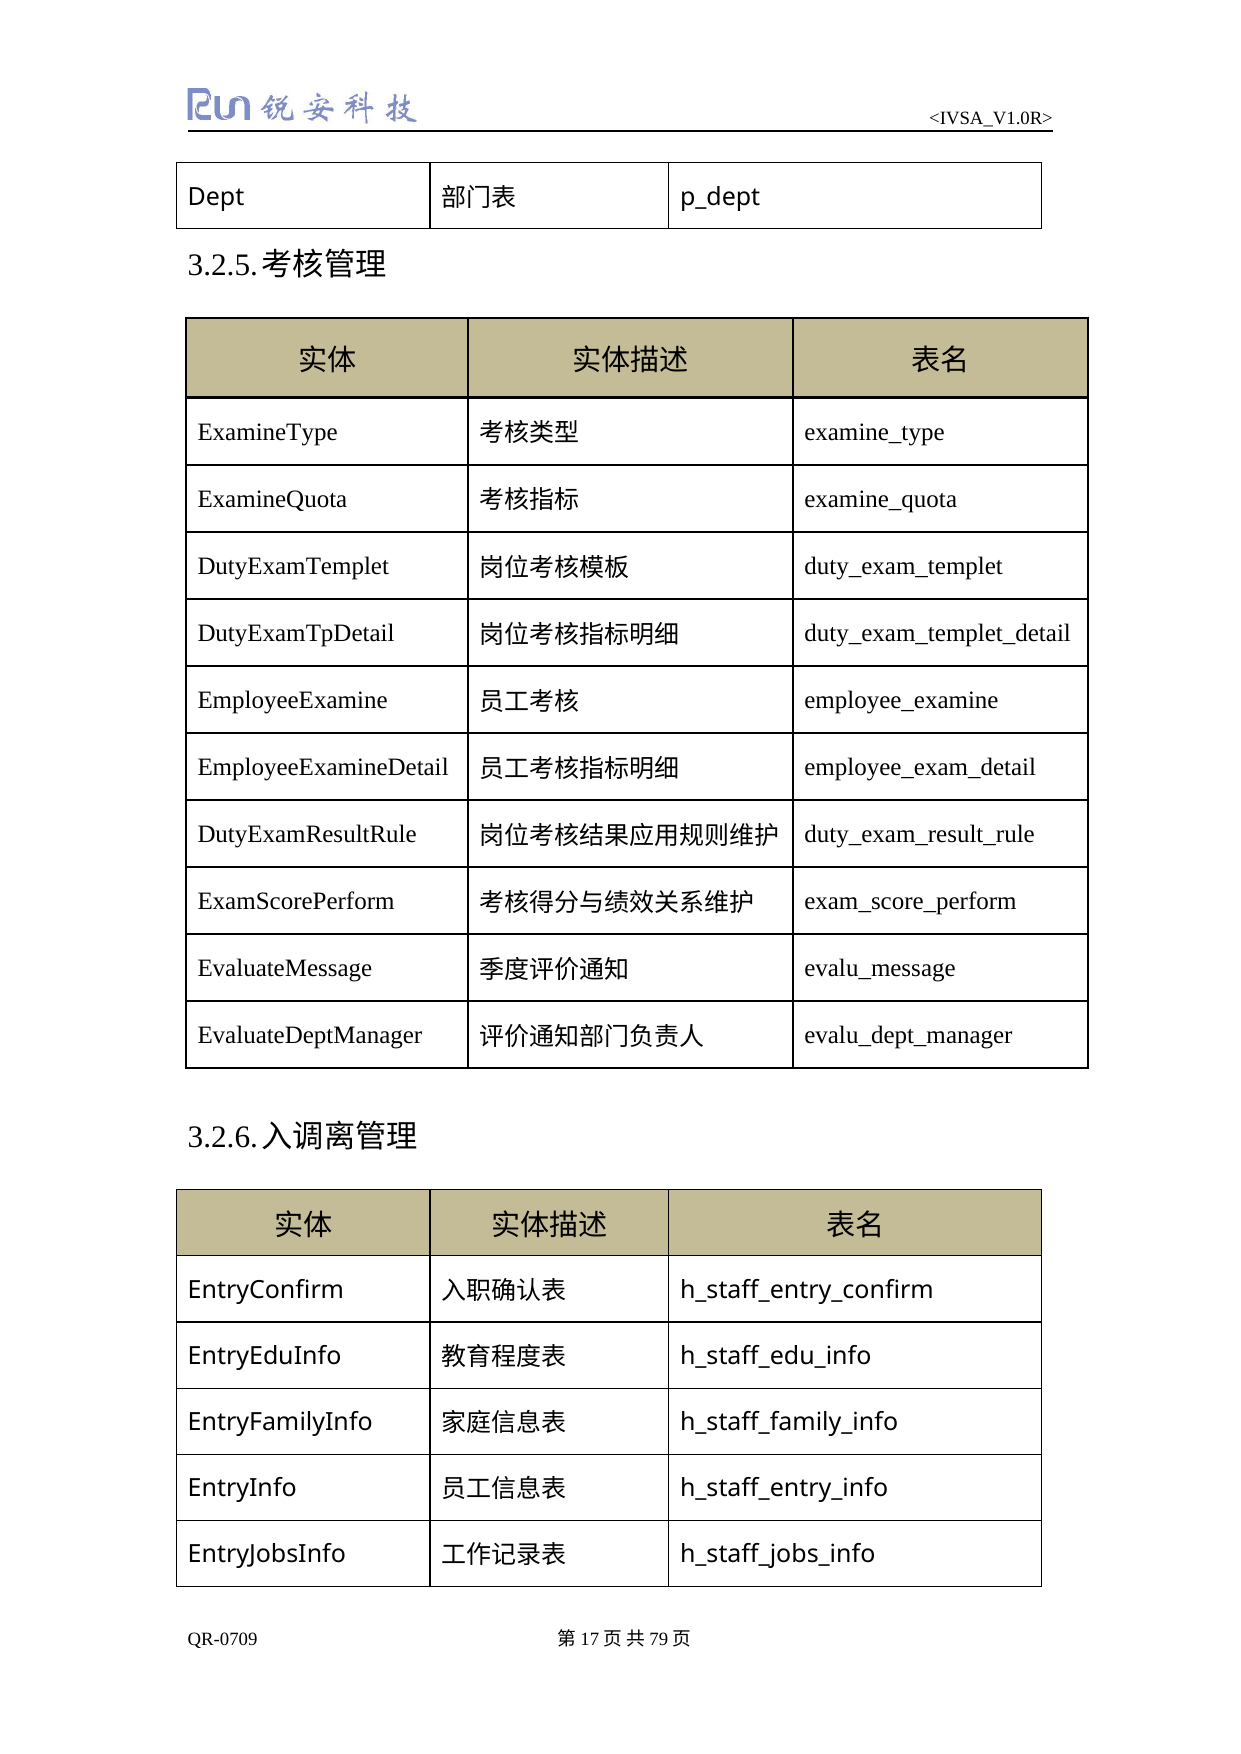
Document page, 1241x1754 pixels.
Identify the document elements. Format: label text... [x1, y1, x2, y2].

table_cell EntryConfirm [177, 1256, 429, 1321]
table_cell ExamineType [187, 399, 467, 463]
table_header 实体描述 [469, 319, 792, 396]
table_header 表名 [794, 319, 1087, 396]
table_cell h_staff_family_info [669, 1389, 1041, 1453]
table_cell 岗位考核指标明细 [469, 600, 792, 665]
table_cell DutyExamTemplet [187, 533, 467, 598]
table_cell h_staff_entry_confirm [669, 1256, 1041, 1321]
table_cell EntryInfo [177, 1455, 429, 1519]
table_cell Dept [177, 163, 429, 228]
table_cell duty_exam_result_rule [794, 801, 1087, 866]
table_cell employee_exam_detail [794, 734, 1087, 799]
picture [187, 88, 417, 124]
table_cell 岗位考核模板 [469, 533, 792, 598]
subtitle 入调离管理 [187, 1102, 1053, 1167]
table_cell EmployeeExamineDetail [187, 734, 467, 799]
table_cell 员工考核 [469, 667, 792, 732]
table_cell exam_score_perform [794, 868, 1087, 933]
table_cell 评价通知部门负责人 [469, 1002, 792, 1067]
table_cell DutyExamTpDetail [187, 600, 467, 665]
table_cell 员工考核指标明细 [469, 734, 792, 799]
table_cell 家庭信息表 [431, 1389, 668, 1453]
table_cell 部门表 [431, 163, 668, 228]
table_cell 工作记录表 [431, 1521, 668, 1586]
table_cell h_staff_jobs_info [669, 1521, 1041, 1586]
table_cell EvaluateMessage [187, 935, 467, 1000]
table_header 表名 [669, 1190, 1041, 1255]
table_cell EntryEduInfo [177, 1323, 429, 1387]
table_cell EntryJobsInfo [177, 1521, 429, 1586]
table_cell EntryFamilyInfo [177, 1389, 429, 1453]
table_cell 考核类型 [469, 399, 792, 463]
table_header 实体描述 [431, 1190, 668, 1255]
table_cell h_staff_edu_info [669, 1323, 1041, 1387]
table_cell 季度评价通知 [469, 935, 792, 1000]
table_cell 考核得分与绩效关系维护 [469, 868, 792, 933]
table_cell EvaluateDeptManager [187, 1002, 467, 1067]
table_cell 考核指标 [469, 466, 792, 531]
table_cell 教育程度表 [431, 1323, 668, 1387]
table_cell ExamineQuota [187, 466, 467, 531]
table_cell employee_examine [794, 667, 1087, 732]
table_cell duty_exam_templet_detail [794, 600, 1087, 665]
table_cell EmployeeExamine [187, 667, 467, 732]
table_cell p_dept [669, 163, 1041, 228]
table_cell 员工信息表 [431, 1455, 668, 1519]
table_cell h_staff_entry_info [669, 1455, 1041, 1519]
table_cell examine_quota [794, 466, 1087, 531]
table_header 实体 [177, 1190, 429, 1255]
table_cell 入职确认表 [431, 1256, 668, 1321]
table_cell evalu_message [794, 935, 1087, 1000]
table_cell ExamScorePerform [187, 868, 467, 933]
subtitle 考核管理 [187, 229, 1053, 294]
table_cell evalu_dept_manager [794, 1002, 1087, 1067]
table_cell duty_exam_templet [794, 533, 1087, 598]
table_cell DutyExamResultRule [187, 801, 467, 866]
table_header 实体 [187, 319, 467, 396]
table_cell examine_type [794, 399, 1087, 463]
table_cell 岗位考核结果应用规则维护 [469, 801, 792, 866]
